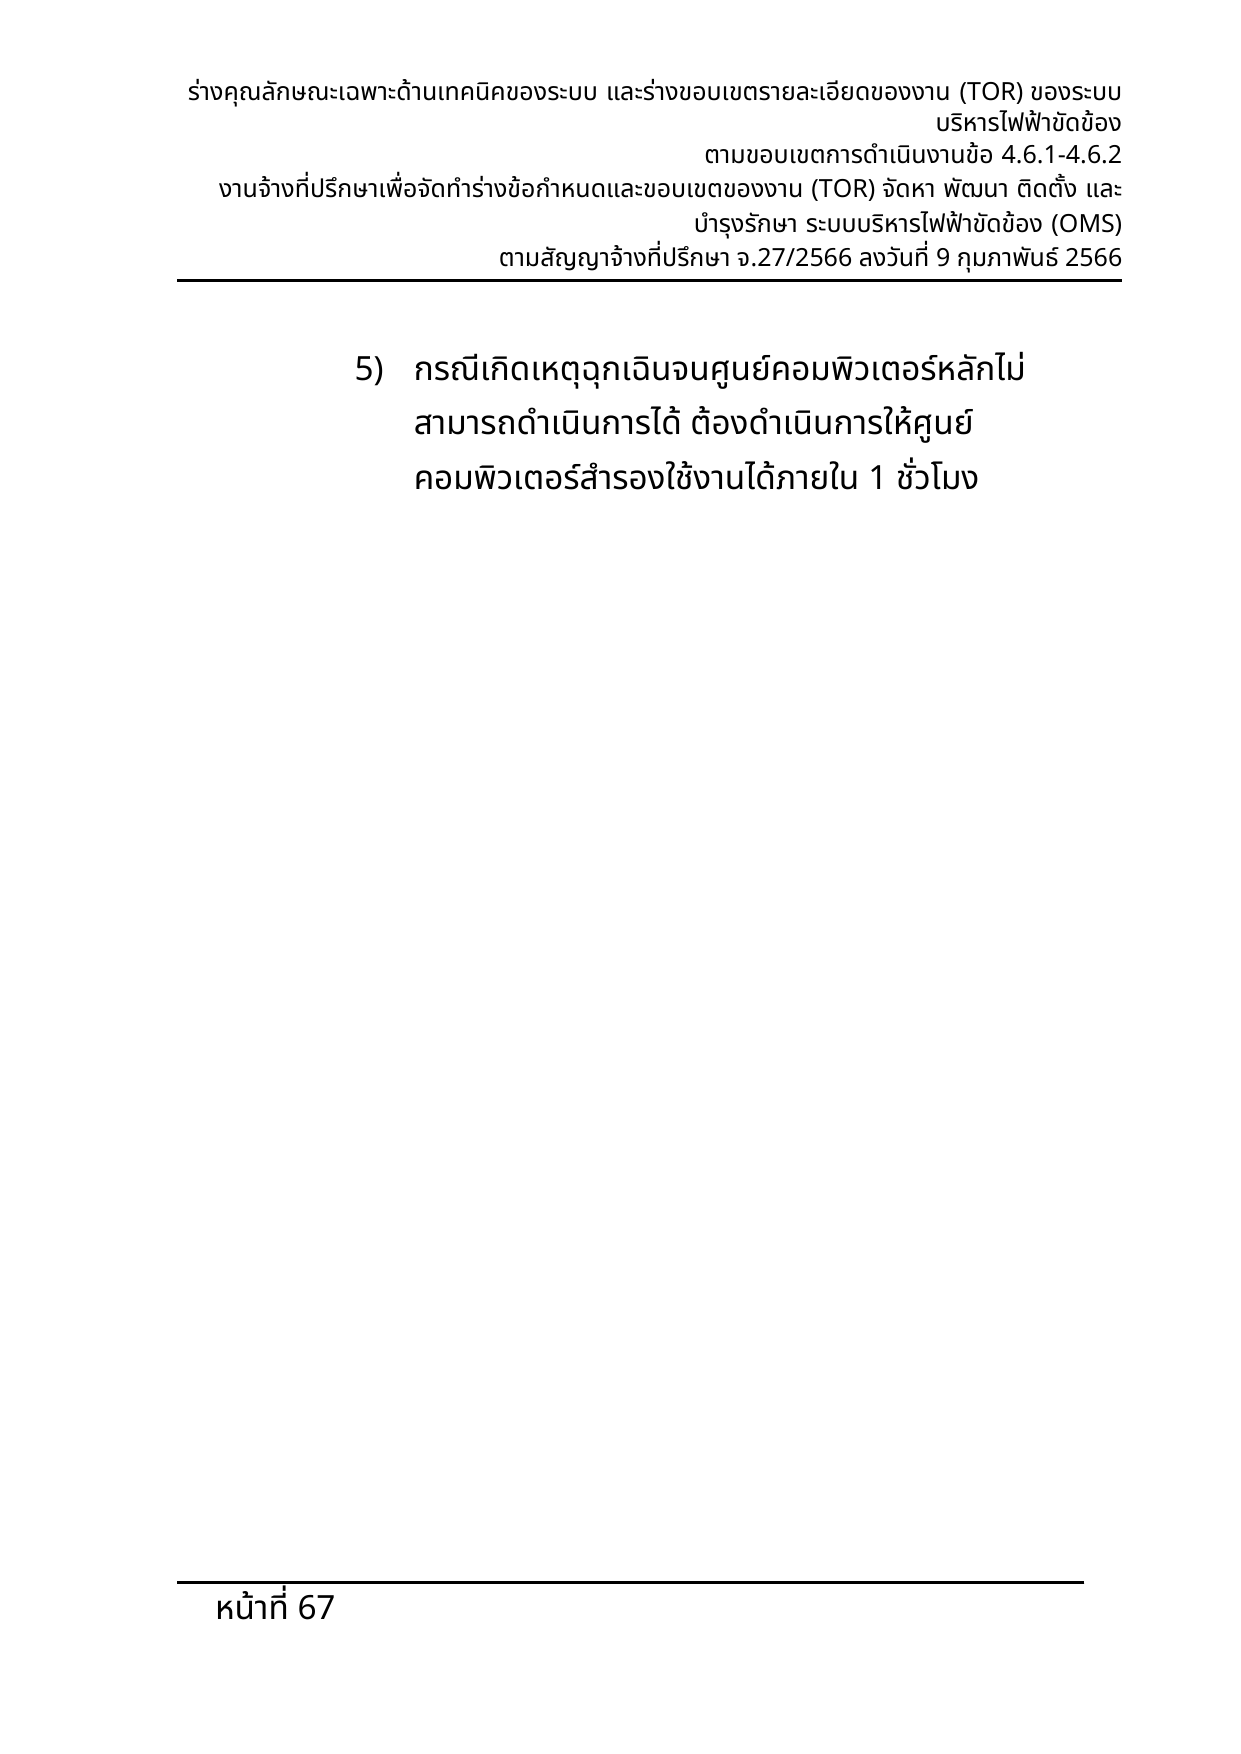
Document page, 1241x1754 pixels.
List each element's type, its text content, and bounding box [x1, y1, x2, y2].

list กรณีเกิดเหตุฉุกเฉินจนศูนย์คอมพิวเตอร์หลักไม่สามารถดำเนินการได้ ต้องดำเนินการให้ศูนย์คอมพิวเตอร์สำรองใช้งานได้ภายใน 1 ชั่วโมง [354, 344, 1122, 504]
